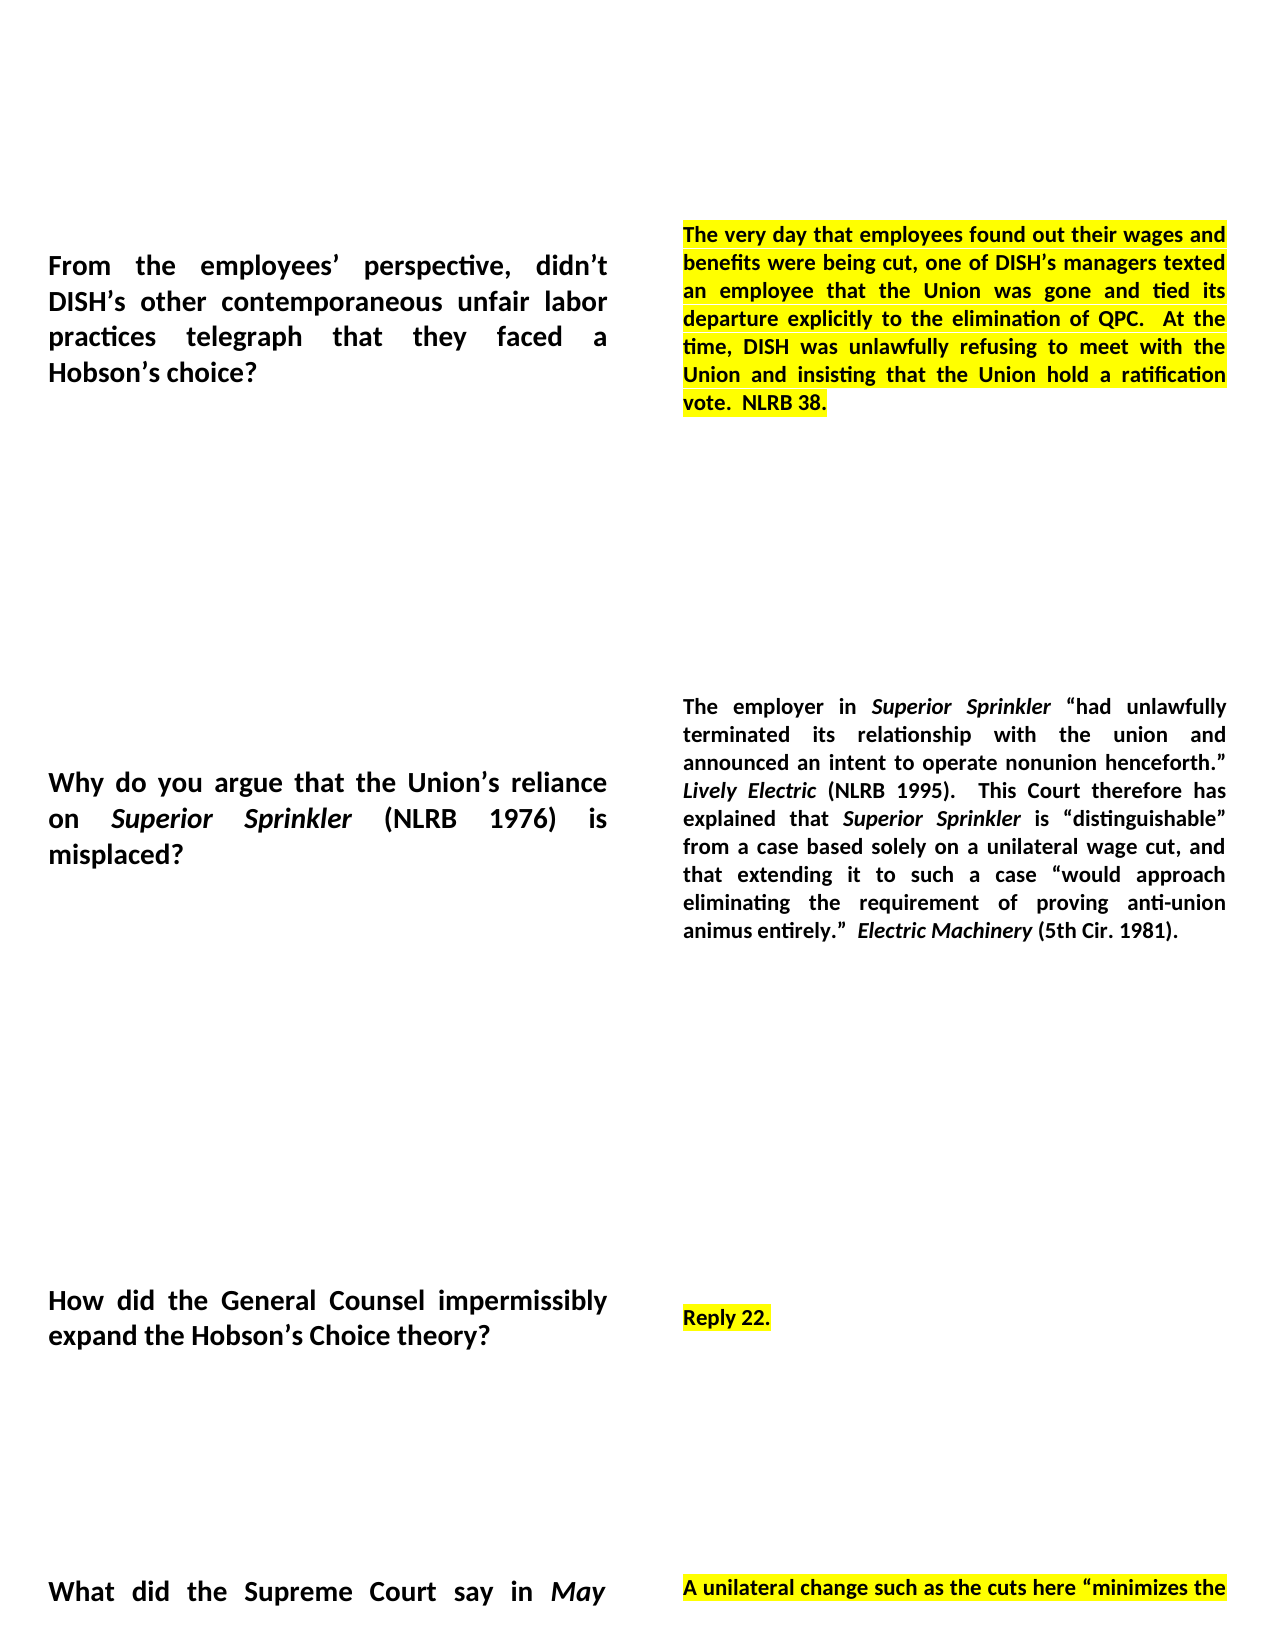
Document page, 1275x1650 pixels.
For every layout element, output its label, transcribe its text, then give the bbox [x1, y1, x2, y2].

table_cell Why do you argue that the Union’s reliance on Superior Sprinkler (NLRB 1976) is misplaced? [36, 575, 641, 1074]
table_cell The very day that employees found out their wages and benefits were being cut, one of DISH’s managers texted an employee that the Union was gone and tied its departure explicitly to the elimination of QPC. At the time, DISH was unlawfully refusing to meet with the Union and insisting that the Union hold a ratification vote. NLRB 38. [641, 75, 1245, 574]
table_cell How did the General Counsel impermissibly expand the Hobson’s Choice theory? [36, 1074, 641, 1573]
table_cell From the employees’ perspective, didn’t DISH’s other contemporaneous unfair labor practices telegraph that they faced a Hobson’s choice? [36, 75, 641, 574]
table_cell Reply 22. [641, 1074, 1245, 1573]
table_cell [641, 1574, 1245, 1620]
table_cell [36, 1574, 641, 1620]
table_cell The employer in Superior Sprinkler “had unlawfully terminated its relationship with the union and announced an intent to operate nonunion henceforth.” Lively Electric (NLRB 1995). This Court therefore has explained that Superior Sprinkler is “distinguishable” from a case based solely on a unilateral wage cut, and that extending it to such a case “would approach eliminating the requirement of proving anti-union animus entirely.” Electric Machinery (5th Cir. 1981). [641, 575, 1245, 1074]
